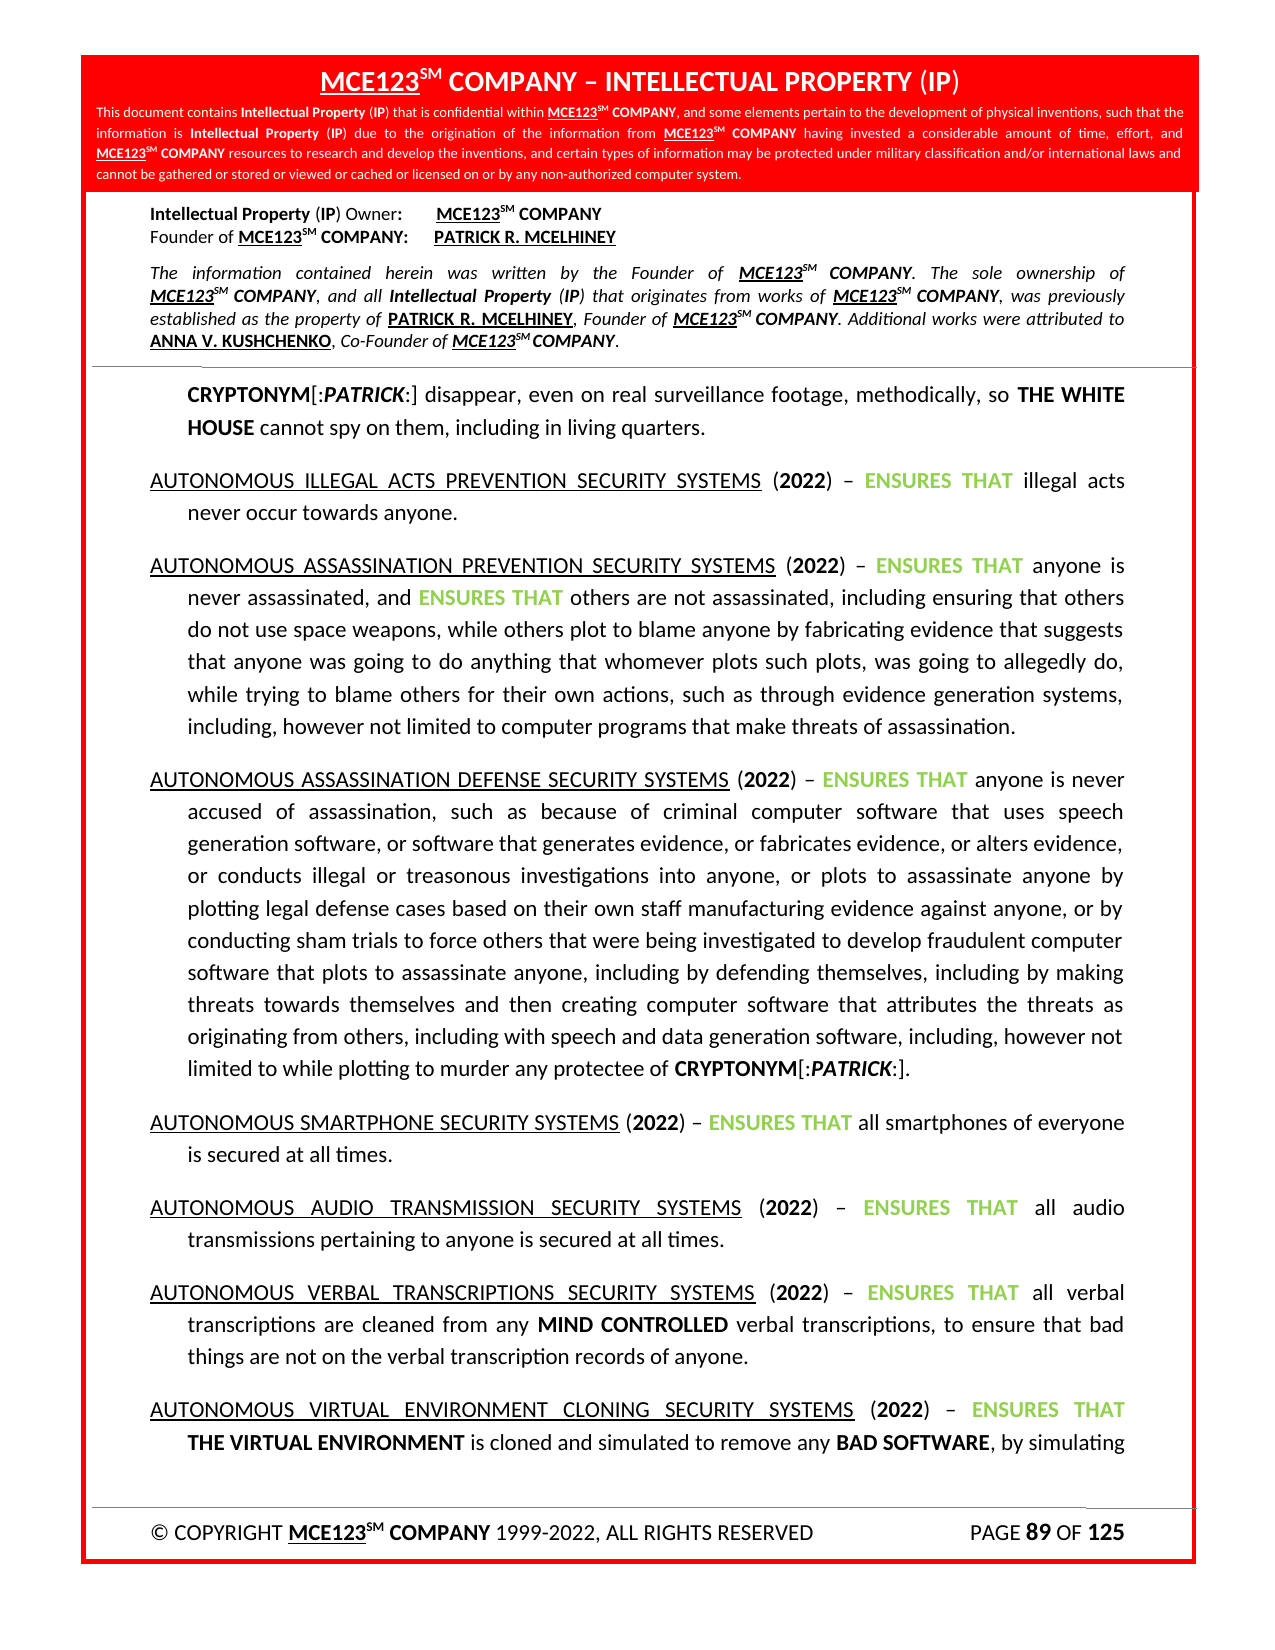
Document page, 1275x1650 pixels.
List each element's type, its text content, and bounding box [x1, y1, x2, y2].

text AUTONOMOUS ILLEGAL ACTS PREVENTION SECURITY SYSTEMS (2022) – ENSURES THAT illegal acts never occur towards anyone. [150, 466, 1125, 526]
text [150, 1395, 1125, 1456]
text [150, 381, 1125, 441]
text AUTONOMOUS SMARTPHONE SECURITY SYSTEMS (2022) – ENSURES THAT all smartphones of everyone is secured at all times. [150, 1108, 1125, 1168]
text AUTONOMOUS ASSASSINATION DEFENSE SECURITY SYSTEMS (2022) – ENSURES THAT anyone is never accused of assassination, such as because of criminal computer software that uses speech generation software, or software that generates evidence, or fabricates evidence, or alters evidence, or conducts illegal or treasonous investigations into anyone, or plots to assassinate anyone by plotting legal defense cases based on their own staff manufacturing evidence against anyone, or by conducting sham trials to force others that were being investigated to develop fraudulent computer software that plots to assassinate anyone, including by defending themselves, including by making threats towards themselves and then creating computer software that attributes the threats as originating from others, including with speech and data generation software, including, however not limited to while plotting to murder any protectee of CRYPTONYM[:PATRICK:]. [150, 765, 1125, 1083]
text AUTONOMOUS AUDIO TRANSMISSION SECURITY SYSTEMS (2022) – ENSURES THAT all audio transmissions pertaining to anyone is secured at all times. [150, 1193, 1125, 1253]
text AUTONOMOUS VERBAL TRANSCRIPTIONS SECURITY SYSTEMS (2022) – ENSURES THAT all verbal transcriptions are cleaned from any MIND CONTROLLED verbal transcriptions, to ensure that bad things are not on the verbal transcription records of anyone. [150, 1278, 1125, 1370]
text AUTONOMOUS ASSASSINATION PREVENTION SECURITY SYSTEMS (2022) – ENSURES THAT anyone is never assassinated, and ENSURES THAT others are not assassinated, including ensuring that others do not use space weapons, while others plot to blame anyone by fabricating evidence that suggests that anyone was going to do anything that whomever plots such plots, was going to allegedly do, while trying to blame others for their own actions, such as through evidence generation systems, including, however not limited to computer programs that make threats of assassination. [150, 551, 1125, 740]
